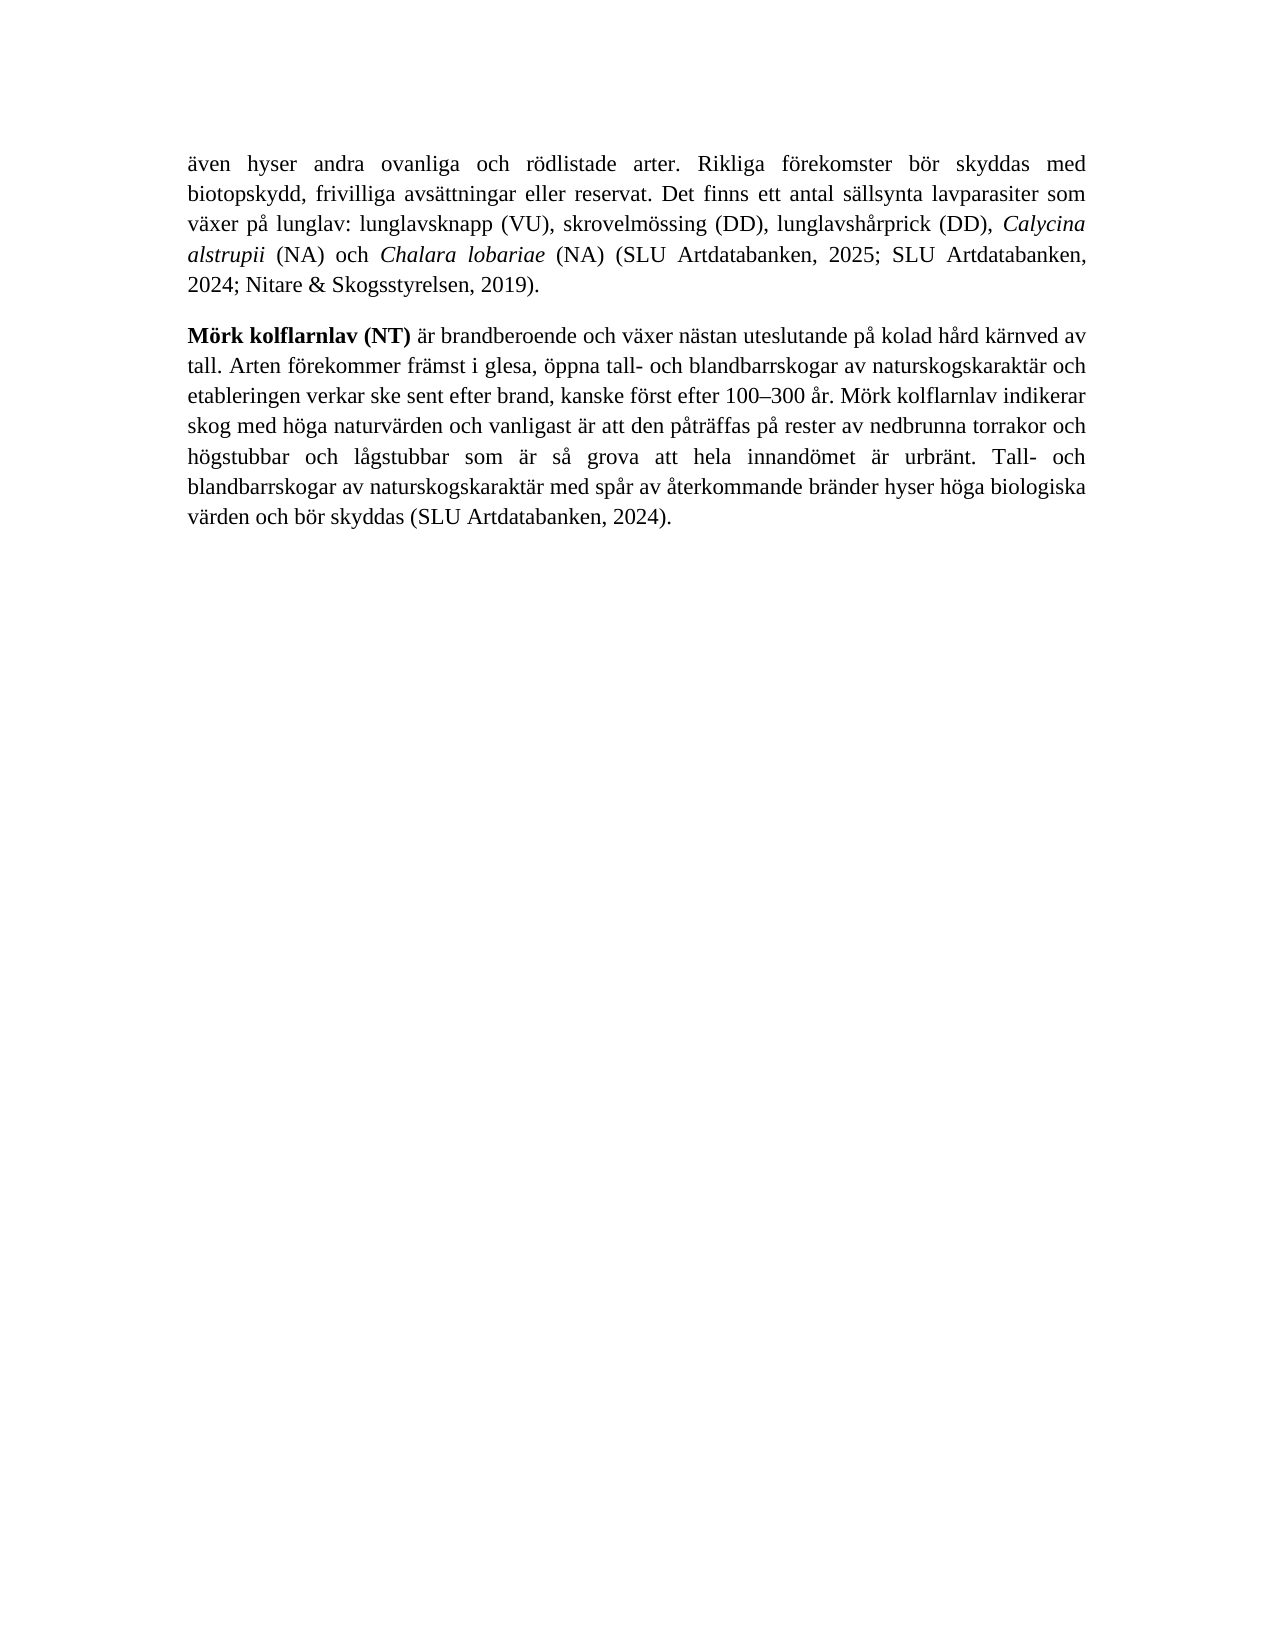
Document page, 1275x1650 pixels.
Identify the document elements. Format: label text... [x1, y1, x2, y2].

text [187, 150, 1087, 297]
text Mörk kolflarnlav (NT) är brandberoende och växer nästan uteslutande på kolad hård kärnved av tall. Arten förekommer främst i glesa, öppna tall- och blandbarrskogar av naturskogskaraktär och etableringen verkar ske sent efter brand, kanske först efter 100–300 år. Mörk kolflarnlav indikerar skog med höga naturvärden och vanligast är att den påträffas på rester av nedbrunna torrakor och högstubbar och lågstubbar som är så grova att hela innandömet är urbränt. Tall- och blandbarrskogar av naturskogskaraktär med spår av återkommande bränder hyser höga biologiska värden och bör skyddas (SLU Artdatabanken, 2024). [187, 322, 1087, 529]
